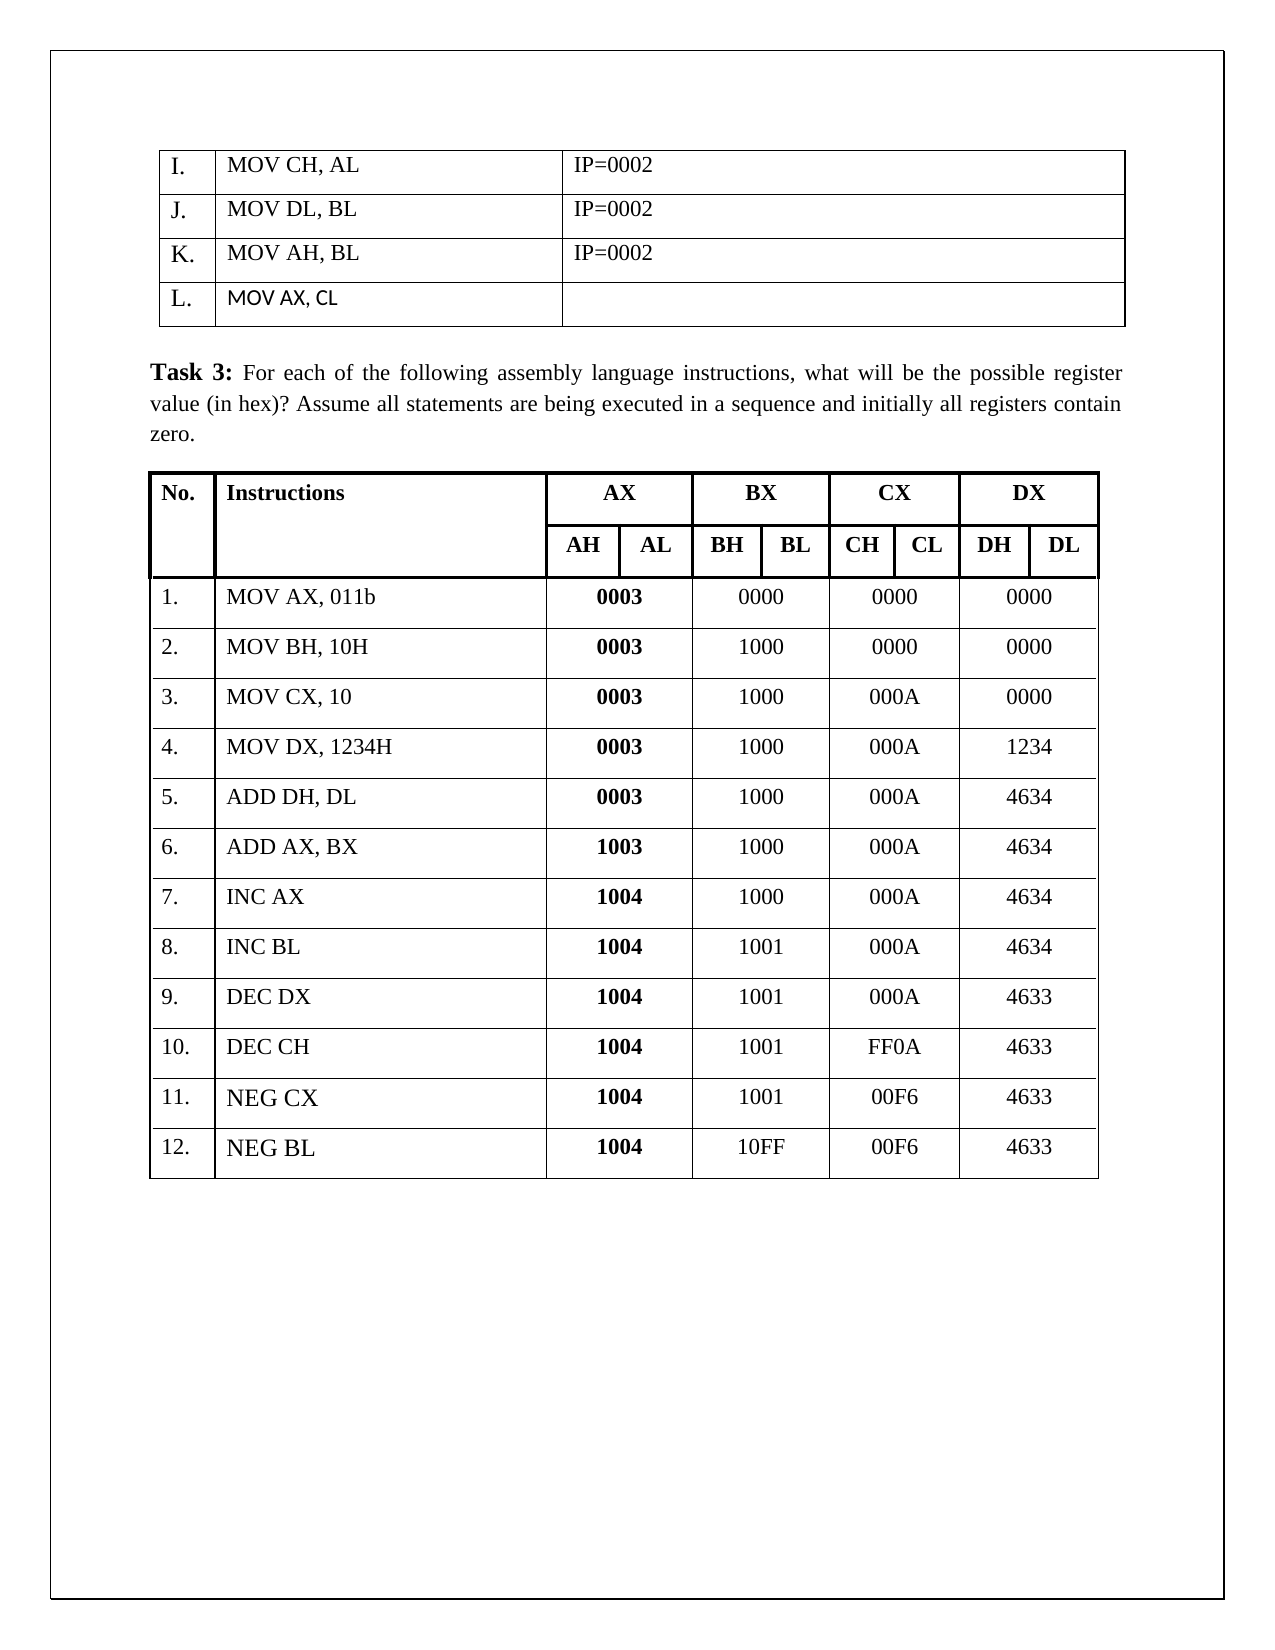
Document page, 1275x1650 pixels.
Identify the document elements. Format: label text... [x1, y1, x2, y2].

table_header CX [831, 475, 958, 523]
table_cell 1000 [693, 729, 829, 778]
table_cell 1004 [547, 1079, 692, 1128]
table_cell [160, 195, 215, 238]
table_cell MOV DL, BL [216, 195, 562, 238]
table_cell [160, 151, 215, 194]
table_cell BH [694, 527, 760, 576]
table_header No. [152, 475, 213, 576]
table_cell [151, 928, 214, 978]
table_cell CL [896, 527, 958, 576]
table_cell MOV AH, BL [216, 239, 562, 282]
table_cell 0000 [960, 678, 1098, 728]
table_cell MOV BH, 10H [216, 629, 546, 678]
table_cell MOV CH, AL [216, 151, 562, 194]
table_cell 4634 [960, 778, 1098, 828]
table_cell 000A [830, 979, 959, 1028]
list Task 3: For each of the following assembly language instructions, what will be the possible register value (in hex)? Assume all statements are being executed in a sequence and initially all registers contain zero. [150, 357, 1124, 447]
table_cell NEG CX [216, 1079, 546, 1128]
table_cell [151, 778, 214, 828]
table_cell 1004 [547, 879, 692, 928]
table_cell [151, 828, 214, 878]
table_cell ADD DH, DL [216, 779, 546, 828]
table_cell 00F6 [830, 1079, 959, 1128]
table_header AX [548, 475, 691, 523]
table_cell 1001 [693, 929, 829, 978]
table_cell 0000 [830, 629, 959, 678]
table_cell 4633 [960, 978, 1098, 1028]
table_cell MOV CX, 10 [216, 679, 546, 728]
table_cell DEC CH [216, 1029, 546, 1078]
table_cell 4634 [960, 828, 1098, 878]
table_cell 4633 [960, 1028, 1098, 1078]
table_cell 1004 [547, 1129, 692, 1178]
table_cell NEG BL [216, 1129, 546, 1178]
table_cell 1001 [693, 979, 829, 1028]
table_cell 1004 [547, 929, 692, 978]
table_cell 1003 [547, 829, 692, 878]
table_cell [160, 239, 215, 282]
table_cell AH [548, 527, 618, 576]
table_cell 1001 [693, 1029, 829, 1078]
table_cell IP=0002 [563, 151, 1124, 194]
table_cell BL [763, 527, 828, 576]
table_cell 000A [830, 829, 959, 878]
table_cell 1000 [693, 779, 829, 828]
table_cell 00F6 [830, 1129, 959, 1178]
table_cell [151, 1078, 214, 1128]
table_cell 1004 [547, 979, 692, 1028]
table_cell 0000 [960, 628, 1098, 678]
table_cell 0003 [547, 679, 692, 728]
table_cell FF0A [830, 1029, 959, 1078]
table_cell INC BL [216, 929, 546, 978]
table_cell 4634 [960, 928, 1098, 978]
table_cell IP=0002 [563, 239, 1124, 282]
table_cell AL [621, 527, 691, 576]
table_cell 1000 [693, 629, 829, 678]
table_cell DL [1031, 527, 1097, 576]
table_cell MOV DX, 1234H [216, 729, 546, 778]
table_cell MOV AX, CL [216, 283, 562, 326]
table_cell MOV AX, 011b [216, 579, 546, 628]
table_cell 000A [830, 929, 959, 978]
table_header Instructions [217, 475, 545, 576]
table_header BX [694, 475, 828, 523]
table_cell 1001 [693, 1079, 829, 1128]
table_cell 4633 [960, 1078, 1098, 1128]
table_cell 1000 [693, 879, 829, 928]
table_cell 1000 [693, 829, 829, 878]
table_cell 1000 [693, 679, 829, 728]
table_cell [151, 1128, 214, 1178]
table_cell [151, 678, 214, 728]
table_cell [151, 878, 214, 928]
table_cell DEC DX [216, 979, 546, 1028]
table_cell 0003 [547, 629, 692, 678]
table_cell 4634 [960, 878, 1098, 928]
table_cell [151, 978, 214, 1028]
table_cell CH [831, 527, 893, 576]
table_cell [151, 628, 214, 678]
table_cell 1004 [547, 1029, 692, 1078]
table_cell [160, 283, 215, 326]
table_cell 10FF [693, 1129, 829, 1178]
table_cell 0003 [547, 729, 692, 778]
table_cell ADD AX, BX [216, 829, 546, 878]
table_cell [563, 283, 1124, 326]
table_cell DH [961, 527, 1028, 576]
table_cell IP=0002 [563, 195, 1124, 238]
table_cell 0003 [547, 779, 692, 828]
table_cell 000A [830, 729, 959, 778]
table_cell 0000 [960, 576, 1098, 628]
table_cell [151, 577, 214, 628]
table_cell [151, 1028, 214, 1078]
table_header DX [961, 475, 1097, 523]
table_cell 000A [830, 779, 959, 828]
table_cell 000A [830, 679, 959, 728]
table_cell 1234 [960, 728, 1098, 778]
table_cell [151, 728, 214, 778]
table_cell 0000 [830, 579, 959, 628]
table_cell 0003 [547, 579, 692, 628]
table_cell INC AX [216, 879, 546, 928]
table_cell 4633 [960, 1128, 1098, 1178]
table_cell 0000 [693, 579, 829, 628]
table_cell 000A [830, 879, 959, 928]
